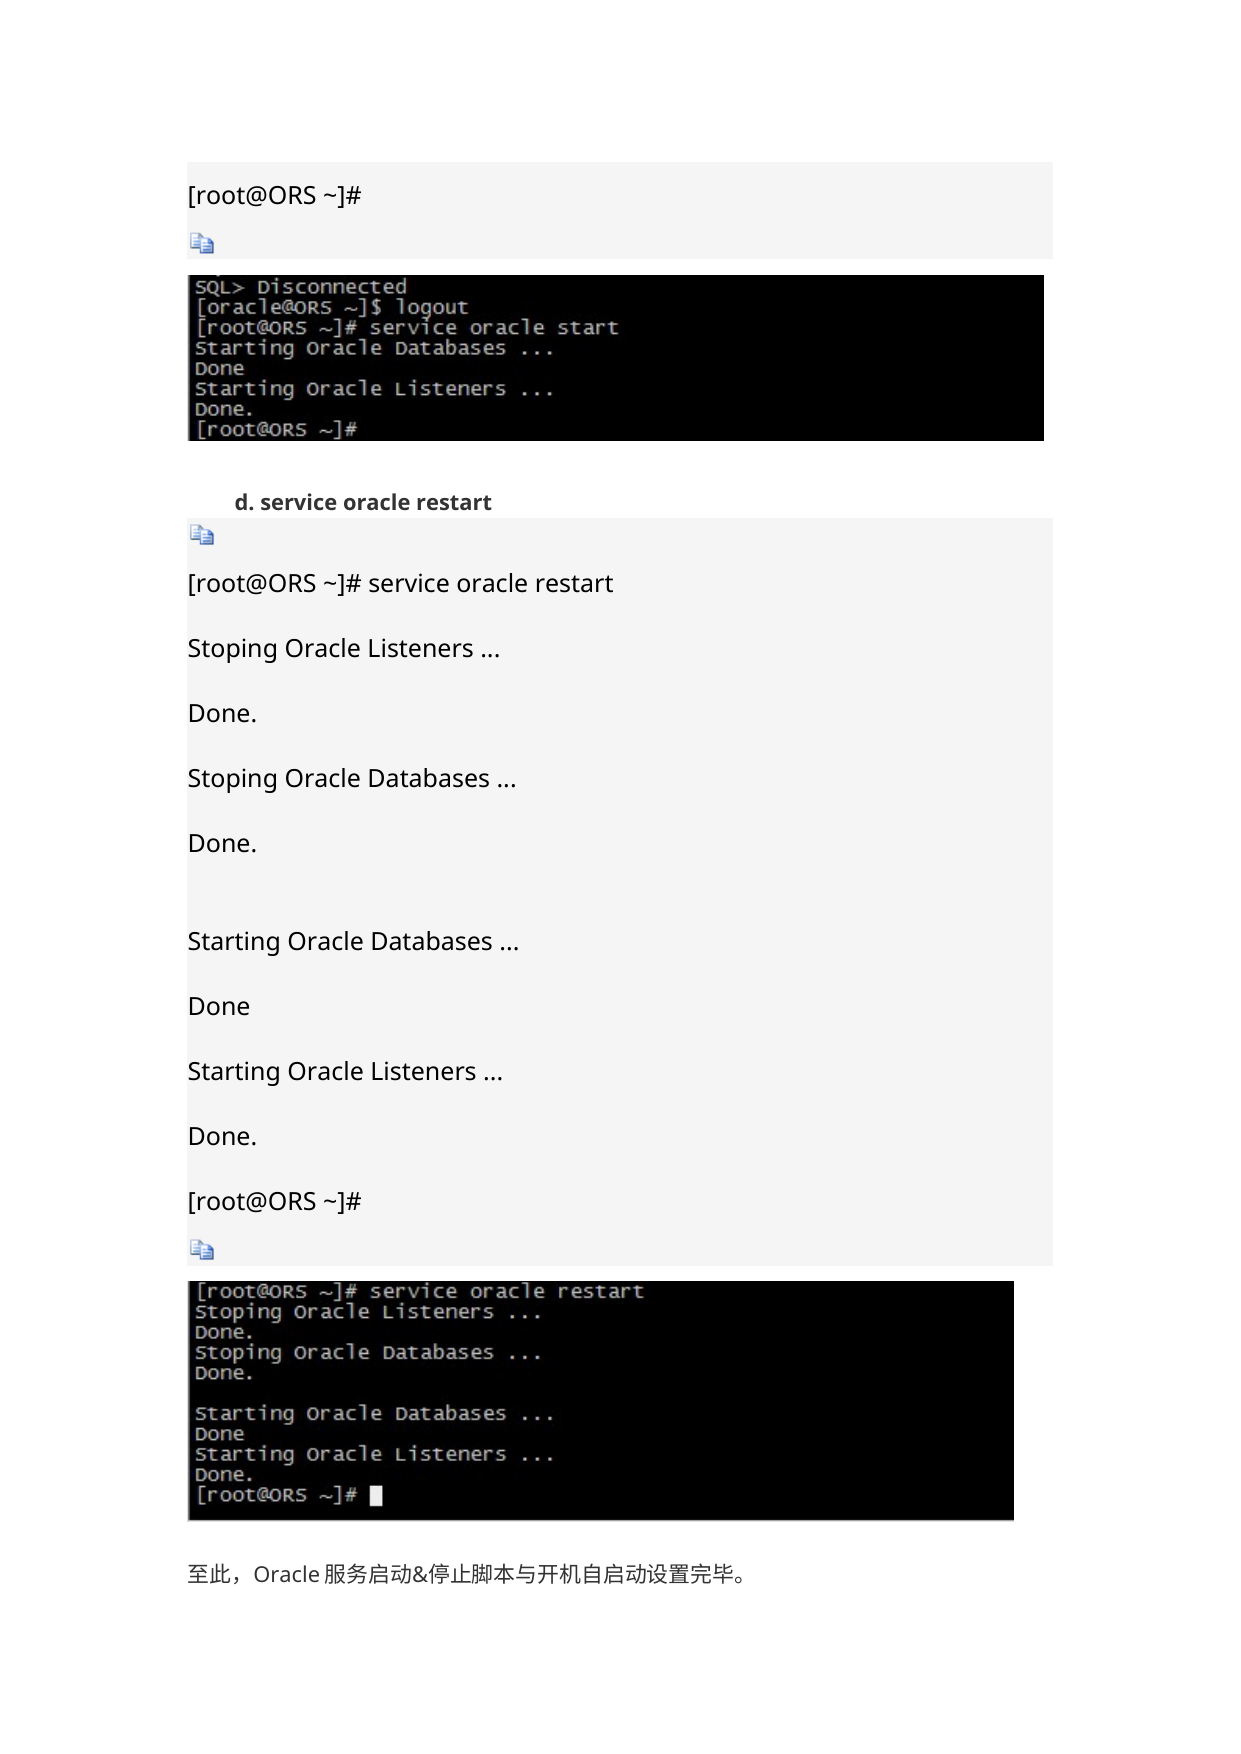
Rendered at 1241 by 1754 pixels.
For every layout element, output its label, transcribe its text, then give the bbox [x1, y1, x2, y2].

text 至此，Oracle服务启动&停止脚本与开机自启动设置完毕。 [187, 1557, 1053, 1589]
picture [187, 1233, 219, 1265]
text Done. [187, 681, 1053, 746]
picture [187, 1281, 1014, 1522]
text [root@ORS ~]# [187, 1168, 1053, 1233]
text Stoping Oracle Databases ... [187, 746, 1053, 811]
picture [187, 227, 219, 259]
text Stoping Oracle Listeners ... [187, 616, 1053, 681]
picture [187, 275, 1044, 441]
text Done. [187, 1103, 1053, 1168]
text Done [187, 973, 1053, 1038]
text d. service oracle restart [234, 486, 1053, 518]
text [root@ORS ~]# service oracle restart [187, 551, 1053, 616]
text Starting Oracle Databases ... [187, 908, 1053, 973]
picture [187, 518, 219, 550]
text Starting Oracle Listeners ... [187, 1038, 1053, 1103]
text [root@ORS ~]# [187, 162, 1053, 227]
text Done. [187, 811, 1053, 876]
